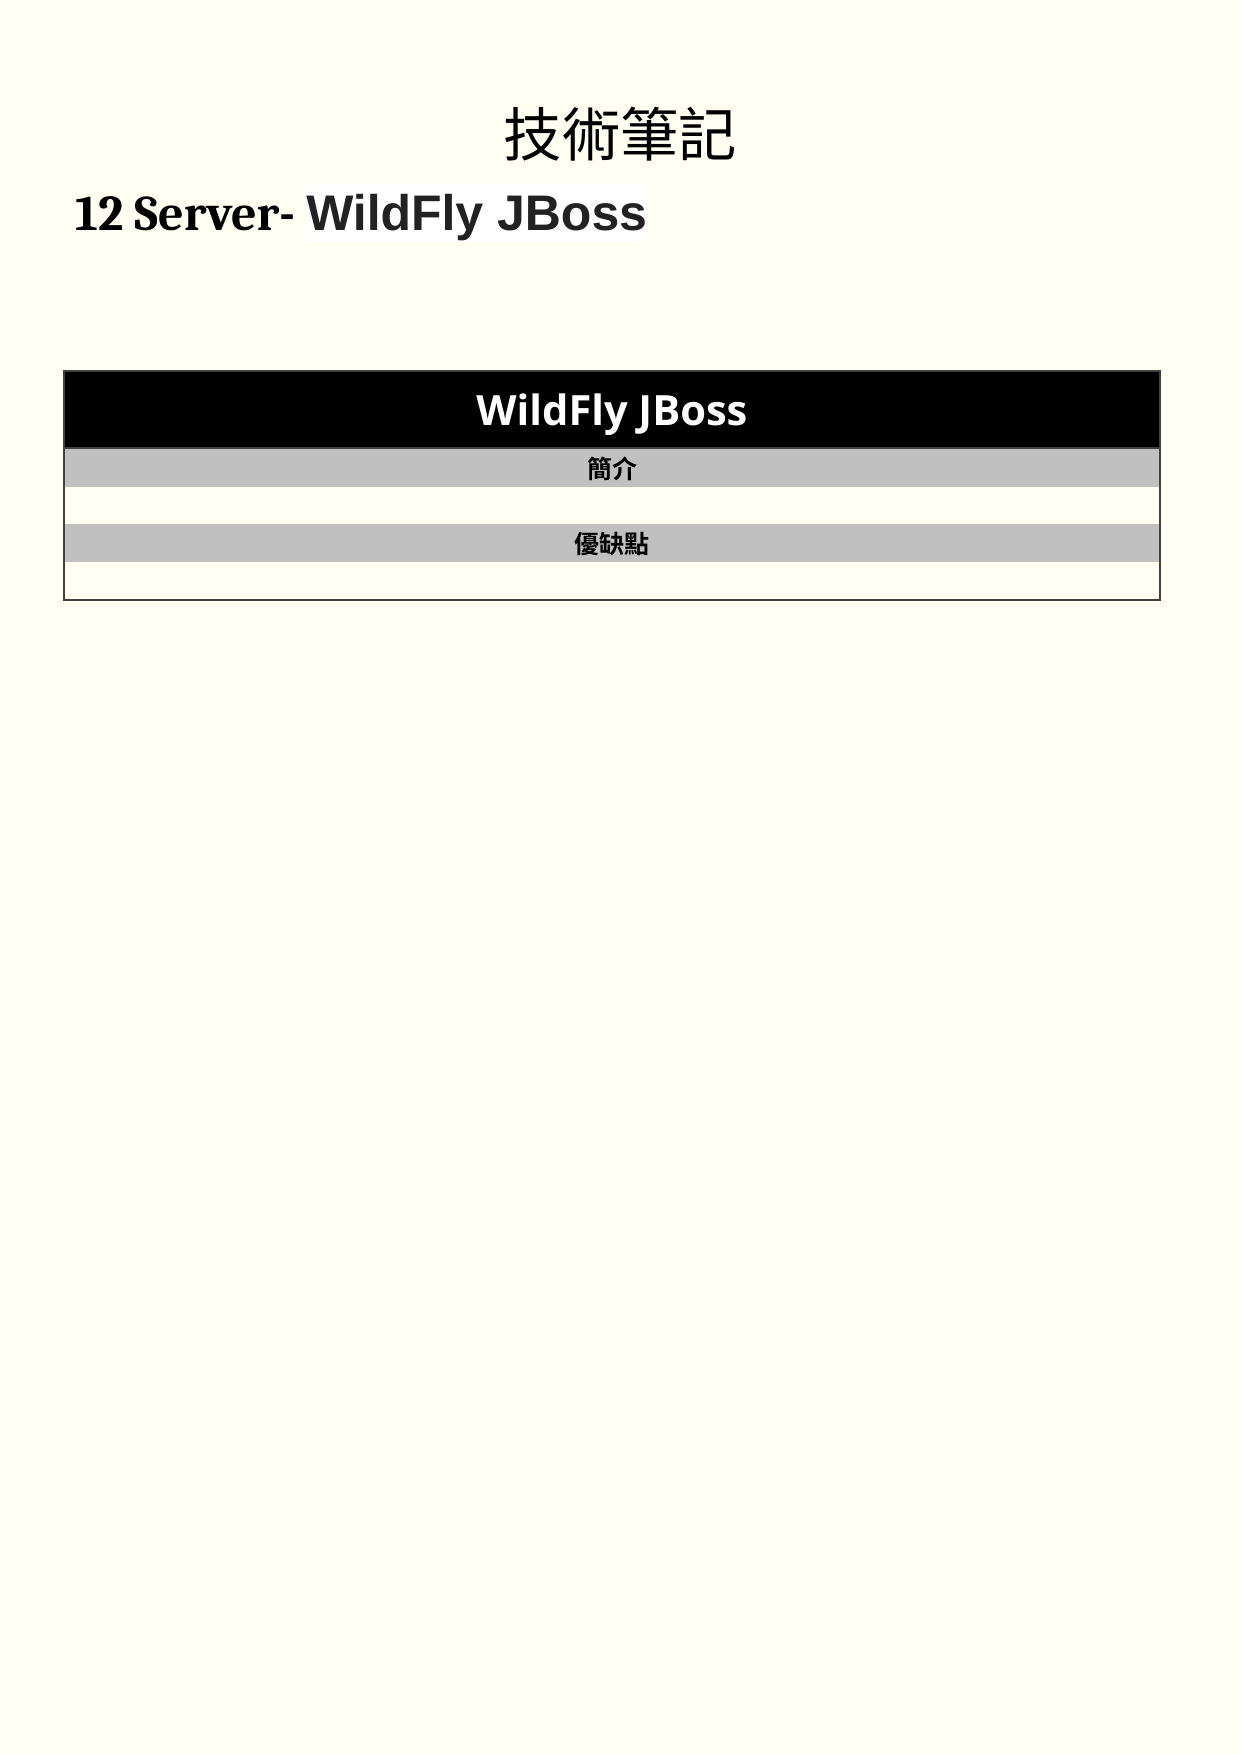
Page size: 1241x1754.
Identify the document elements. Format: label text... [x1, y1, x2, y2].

table_cell 簡介 [65, 449, 1159, 487]
subtitle 12 Server- WildFly JBoss [75, 176, 1165, 251]
table_header WildFly JBoss [65, 372, 1159, 447]
table_cell [65, 487, 1159, 524]
table_cell 優缺點 [65, 524, 1159, 562]
table_cell [65, 562, 1159, 599]
